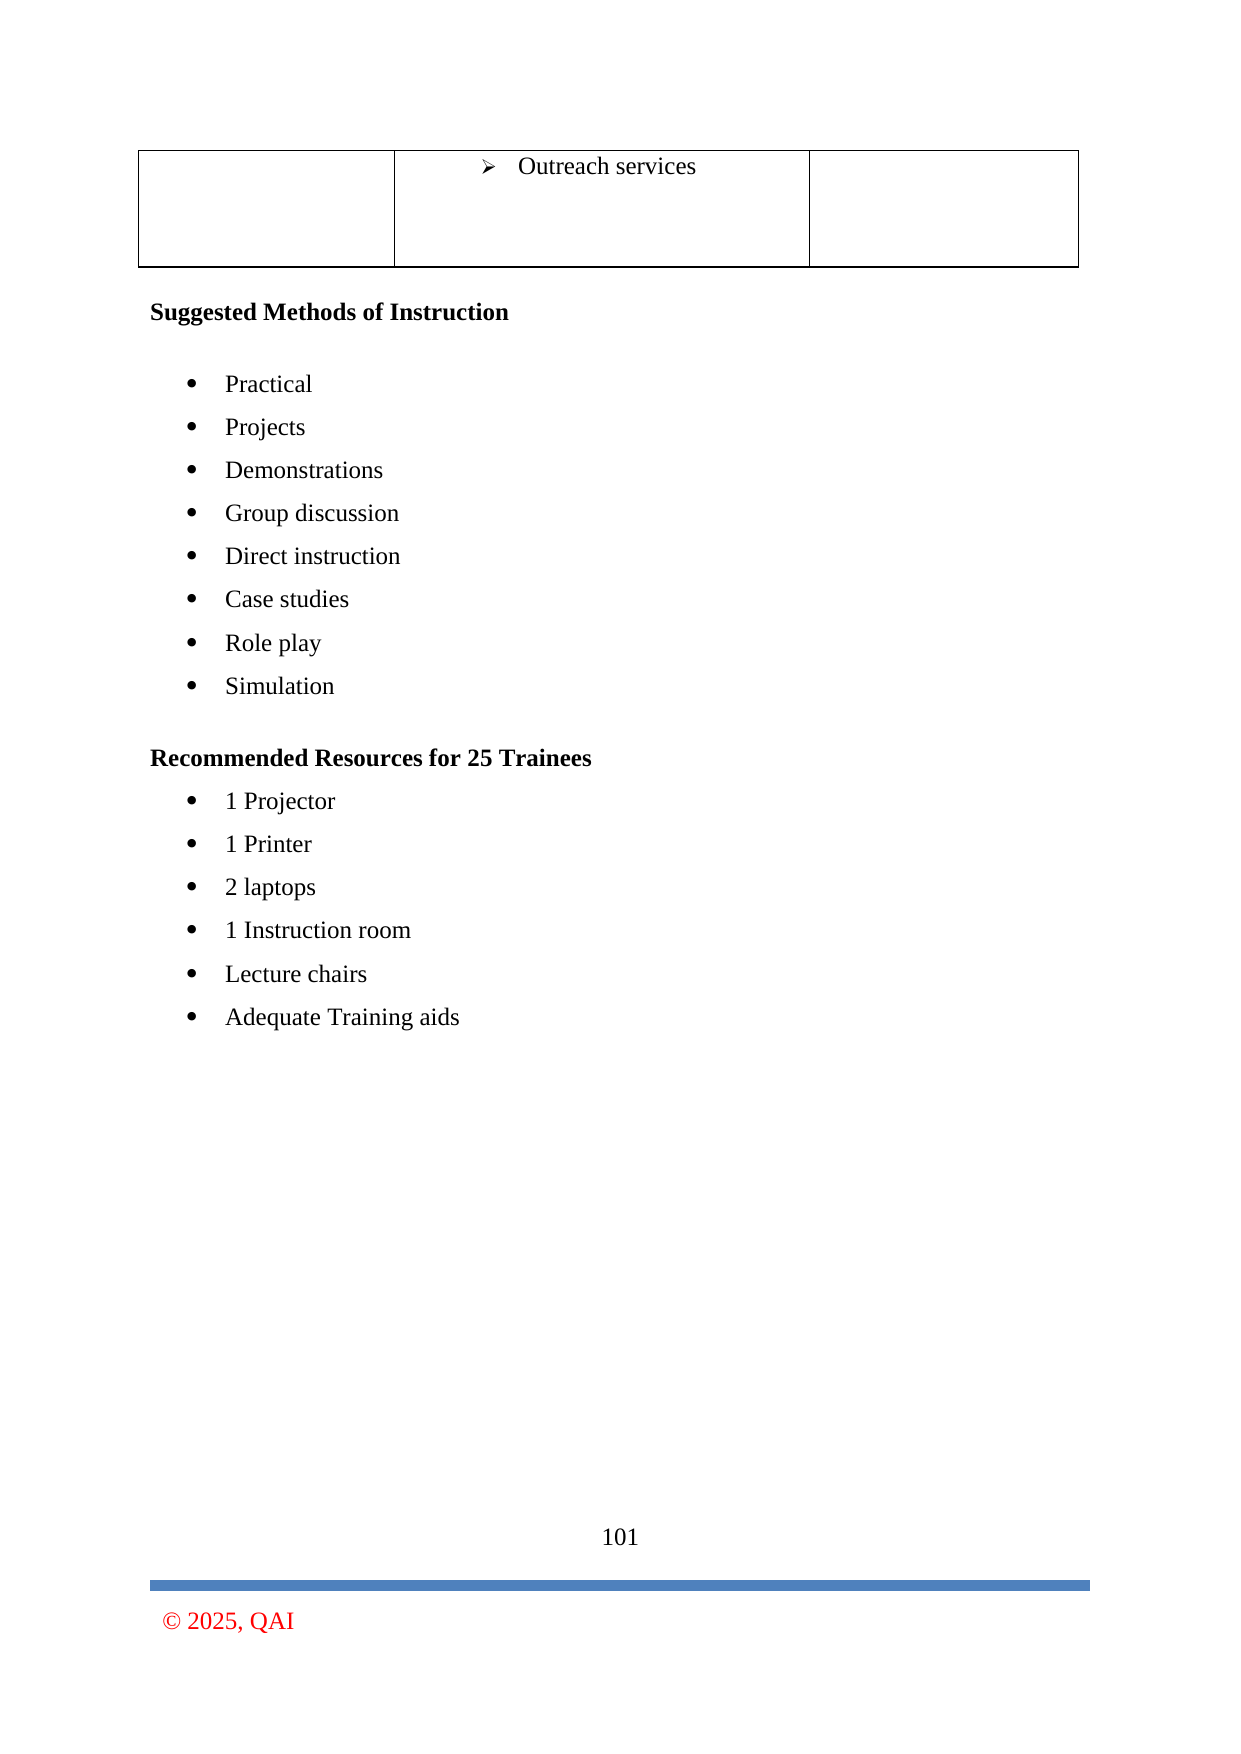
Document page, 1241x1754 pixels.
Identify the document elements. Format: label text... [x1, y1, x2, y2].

list 1 Instruction room [187, 916, 1090, 944]
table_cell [139, 151, 394, 266]
list Demonstrations [187, 455, 1090, 484]
list Adequate Training aids [187, 1002, 1090, 1031]
text Suggested Methods of Instruction [150, 297, 1090, 325]
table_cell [395, 151, 809, 266]
list 1 Projector [187, 786, 1090, 815]
list Projects [187, 412, 1090, 441]
list 1 Printer [187, 829, 1090, 858]
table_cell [810, 151, 1078, 266]
text Recommended Resources for 25 Trainees [150, 743, 1090, 772]
list Group discussion [187, 498, 1090, 527]
list Case studies [187, 584, 1090, 613]
list Role play [187, 628, 1090, 656]
list Practical [187, 369, 1090, 398]
list Simulation [187, 671, 1090, 699]
list Lecture chairs [187, 959, 1090, 987]
list Direct instruction [187, 541, 1090, 570]
list 2 laptops [187, 872, 1090, 901]
